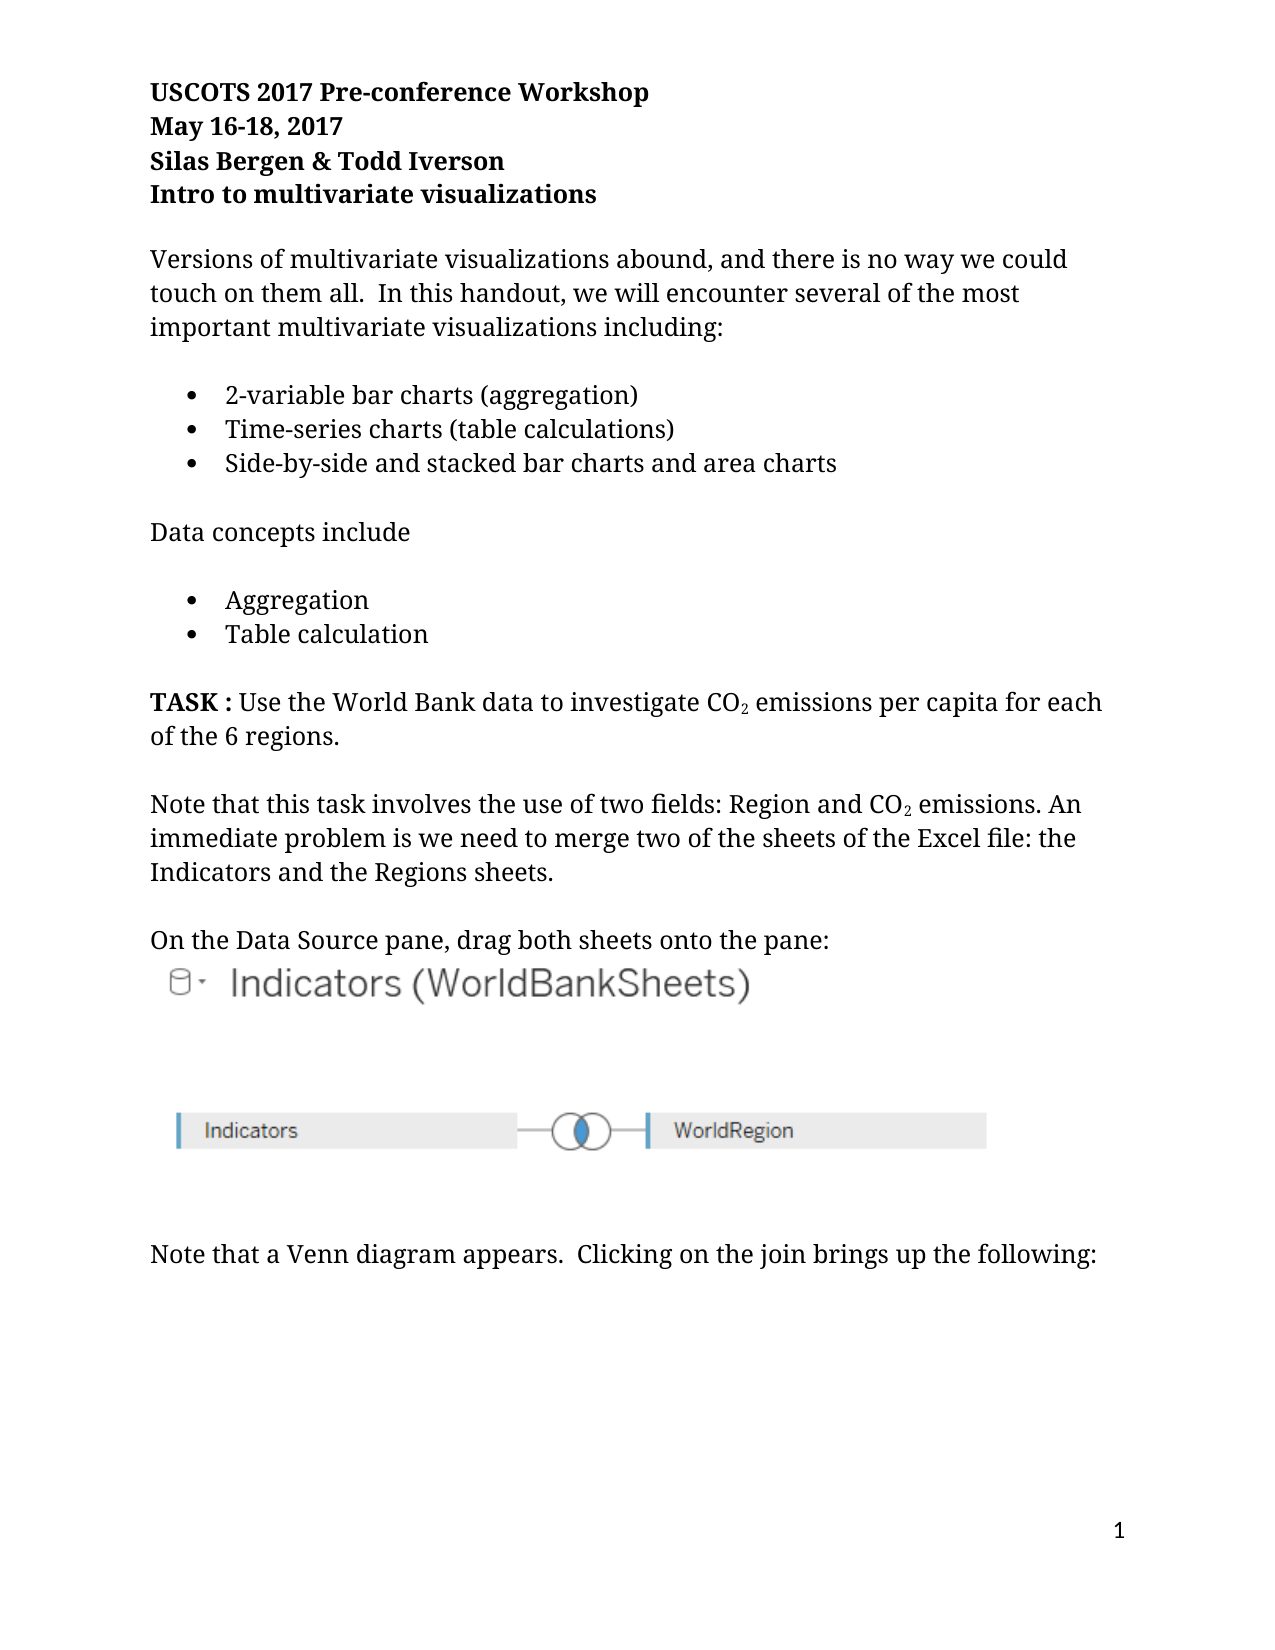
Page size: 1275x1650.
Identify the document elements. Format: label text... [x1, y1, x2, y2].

text TASK : Use the World Bank data to investigate CO2 emissions per capita for each of the 6 regions. [150, 684, 1125, 753]
text On the Data Source pane, drag both sheets onto the pane: [150, 923, 1125, 957]
list Time-series charts (table calculations) [187, 412, 1125, 446]
text Note that a Venn diagram appears. Clicking on the join brings up the following: [150, 1237, 1125, 1271]
text Note that this task involves the use of two fields: Region and CO2 emissions. An immediate problem is we need to merge two of the sheets of the Excel file: the Indicators and the Regions sheets. [150, 787, 1125, 889]
list 2-variable bar charts (aggregation) [187, 378, 1125, 412]
picture [150, 957, 989, 1237]
text Versions of multivariate visualizations abound, and there is no way we could touch on them all. In this handout, we will encounter several of the most important multivariate visualizations including: [150, 242, 1125, 344]
text Data concepts include [150, 514, 1125, 548]
list Table calculation [187, 616, 1125, 651]
list Side-by-side and stacked bar charts and area charts [187, 446, 1125, 480]
list Aggregation [187, 582, 1125, 616]
